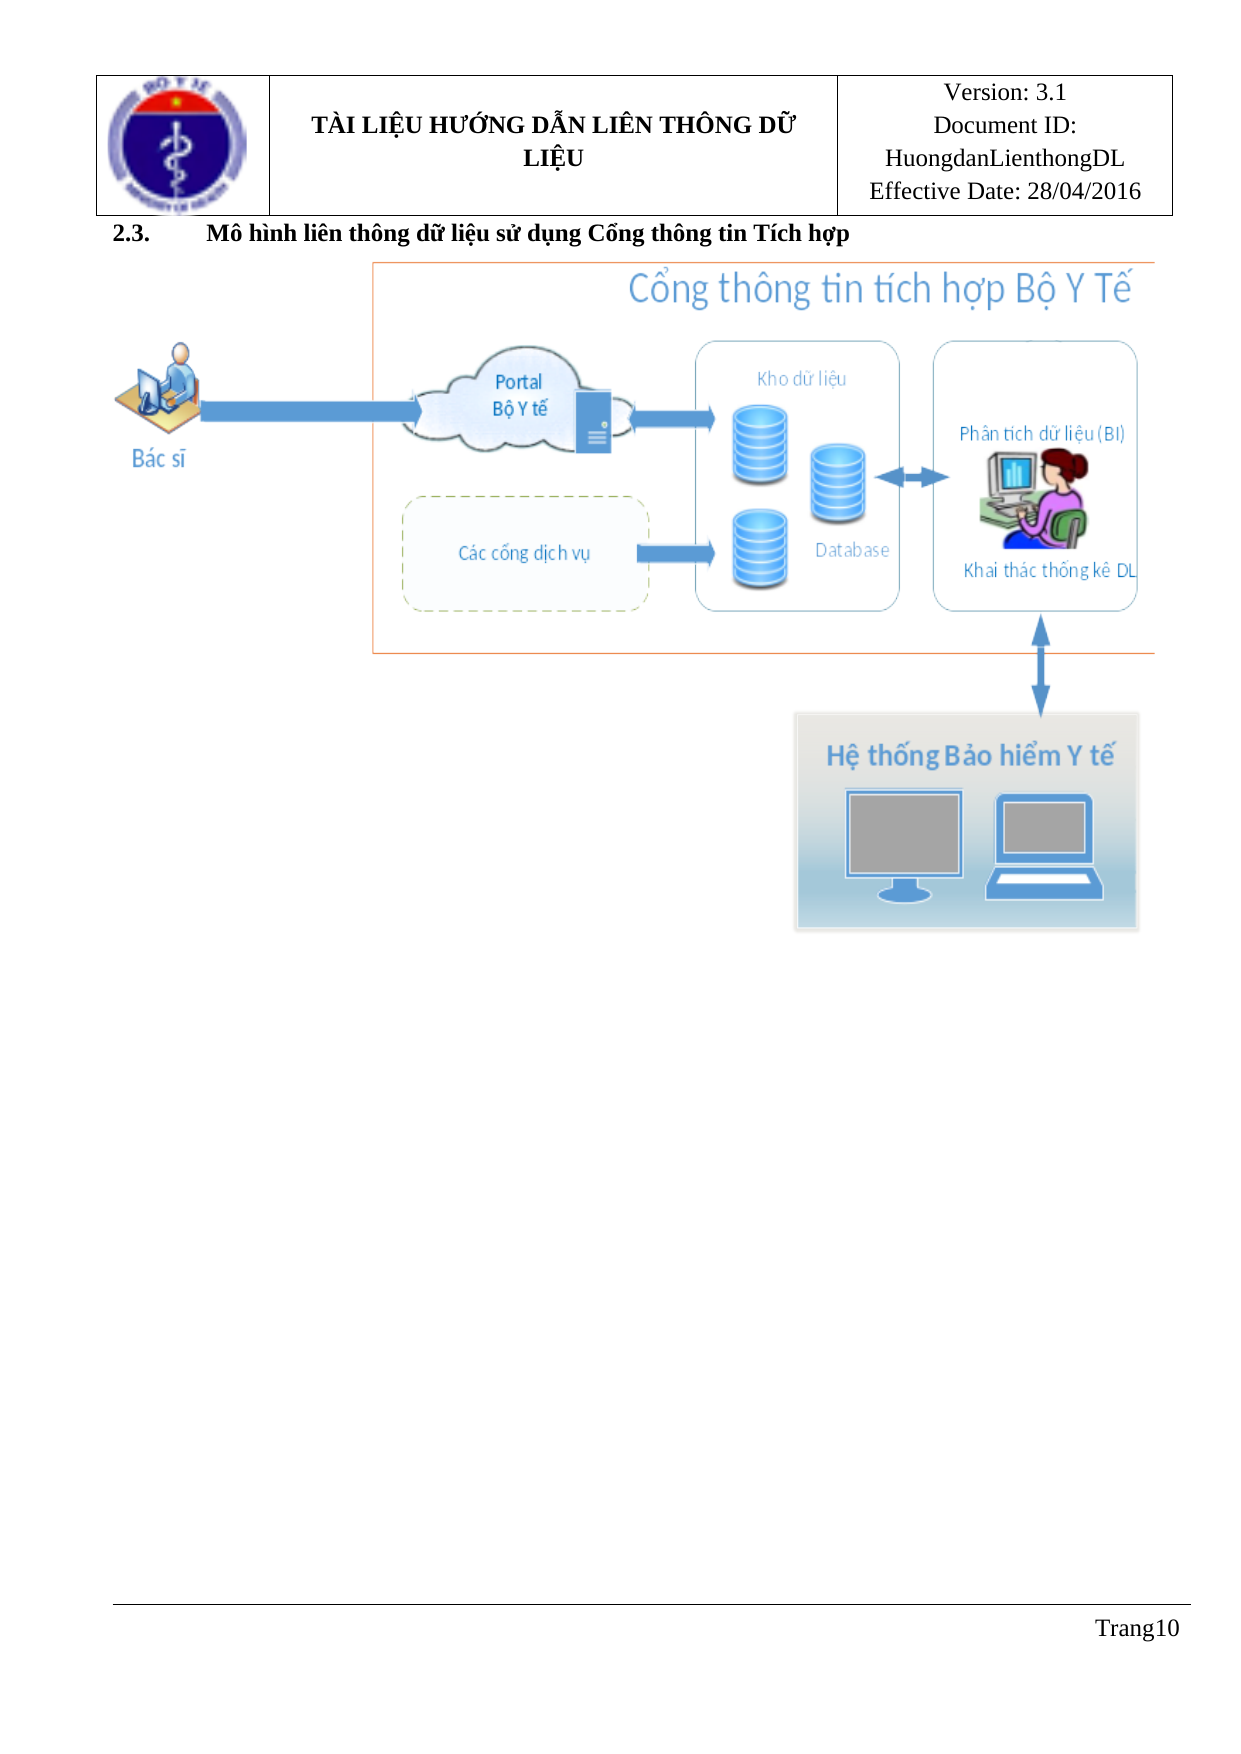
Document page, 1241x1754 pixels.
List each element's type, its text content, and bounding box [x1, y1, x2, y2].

subtitle Mô hình liên thông dữ liệu sử dụng Cổng thông tin Tích hợp [112, 218, 1156, 247]
picture [107, 76, 247, 216]
